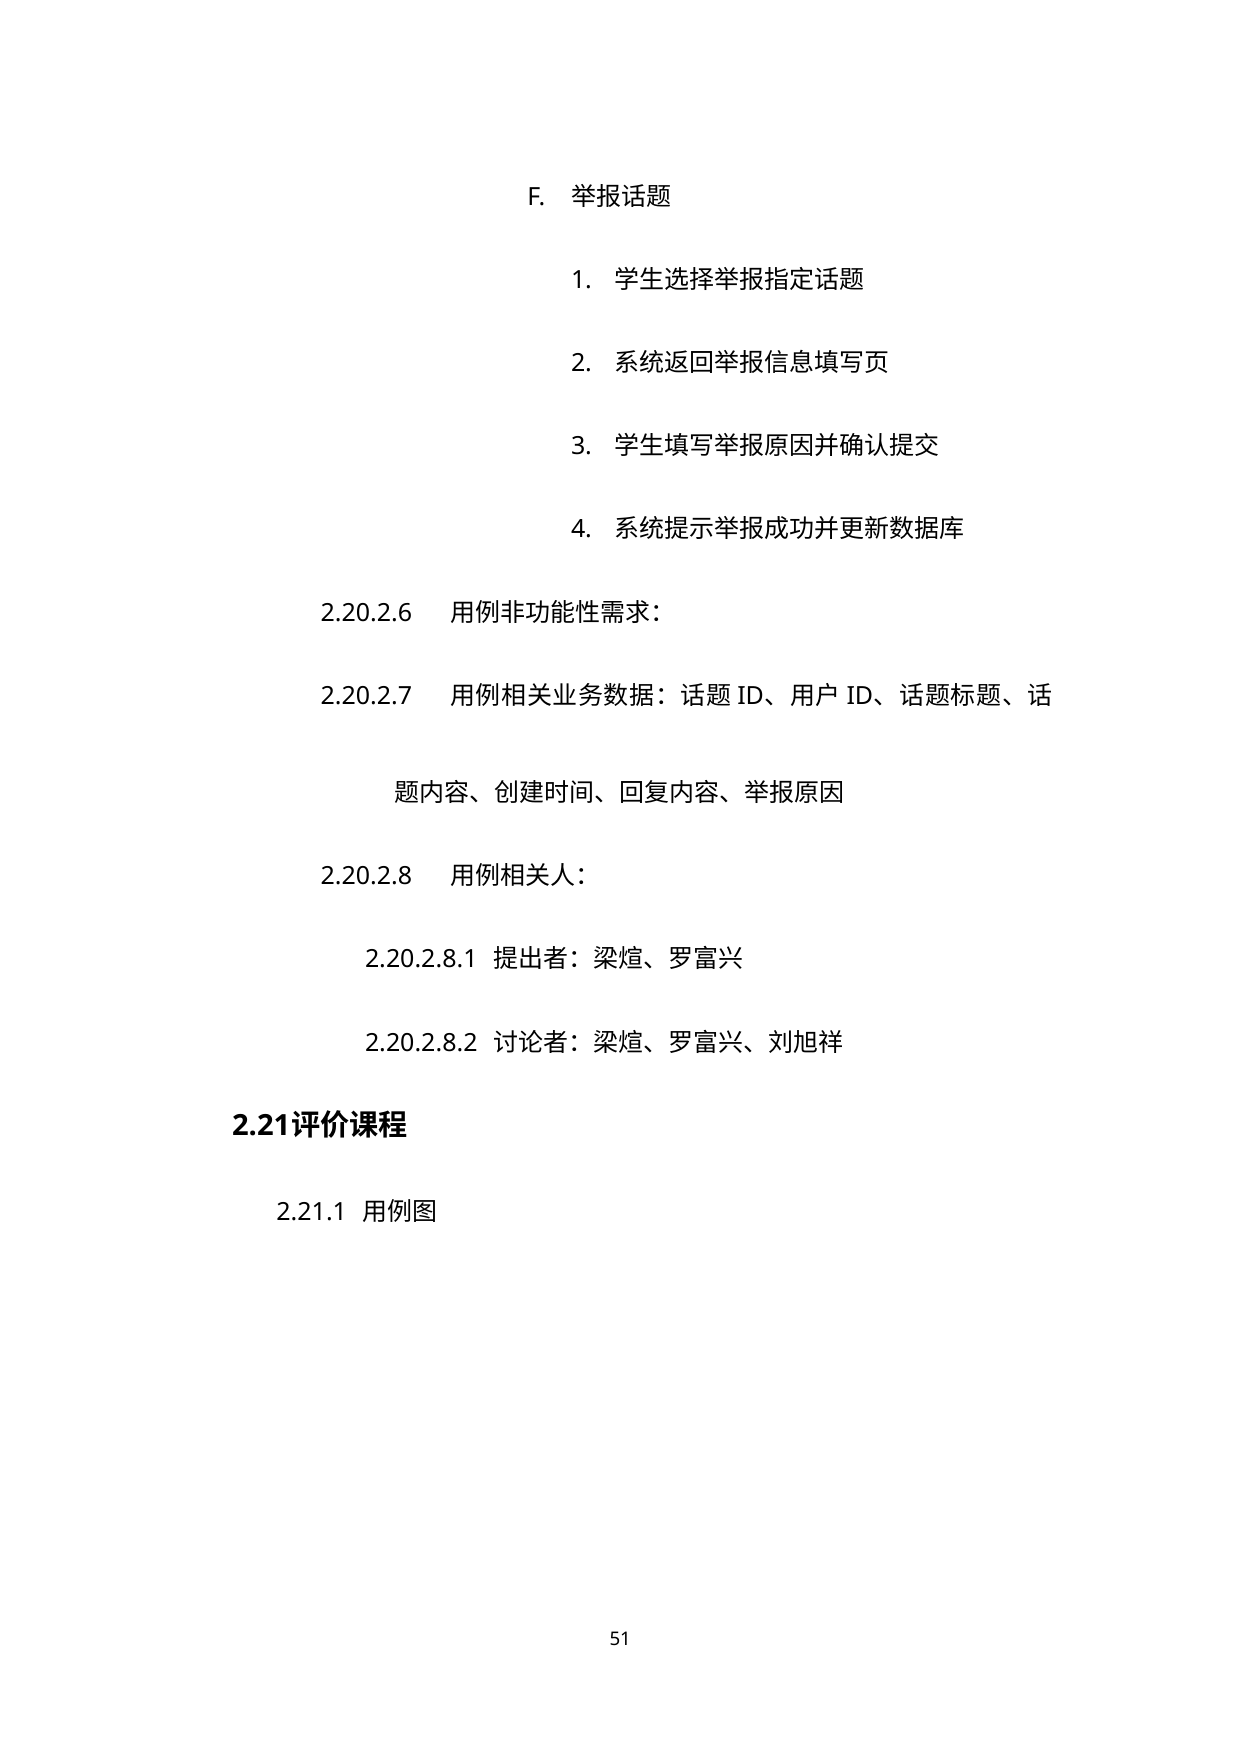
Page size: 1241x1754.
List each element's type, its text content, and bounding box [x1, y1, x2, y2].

list 用例图 [276, 1177, 1053, 1242]
list 评价课程 [232, 1091, 1053, 1156]
list 用例相关业务数据：话题ID、用户ID、话题标题、话题内容、创建时间、回复内容、举报原因 [320, 661, 1053, 823]
list 学生填写举报原因并确认提交 [571, 411, 1053, 476]
list 举报话题 [527, 162, 1053, 227]
list 学生选择举报指定话题 [571, 245, 1053, 310]
list 提出者：梁煊、罗富兴 [365, 924, 1053, 989]
list 系统提示举报成功并更新数据库 [571, 494, 1053, 559]
list 讨论者：梁煊、罗富兴、刘旭祥 [365, 1008, 1053, 1073]
list 用例非功能性需求： [320, 578, 1053, 643]
list 系统返回举报信息填写页 [571, 328, 1053, 393]
list 用例相关人： [320, 841, 1053, 906]
